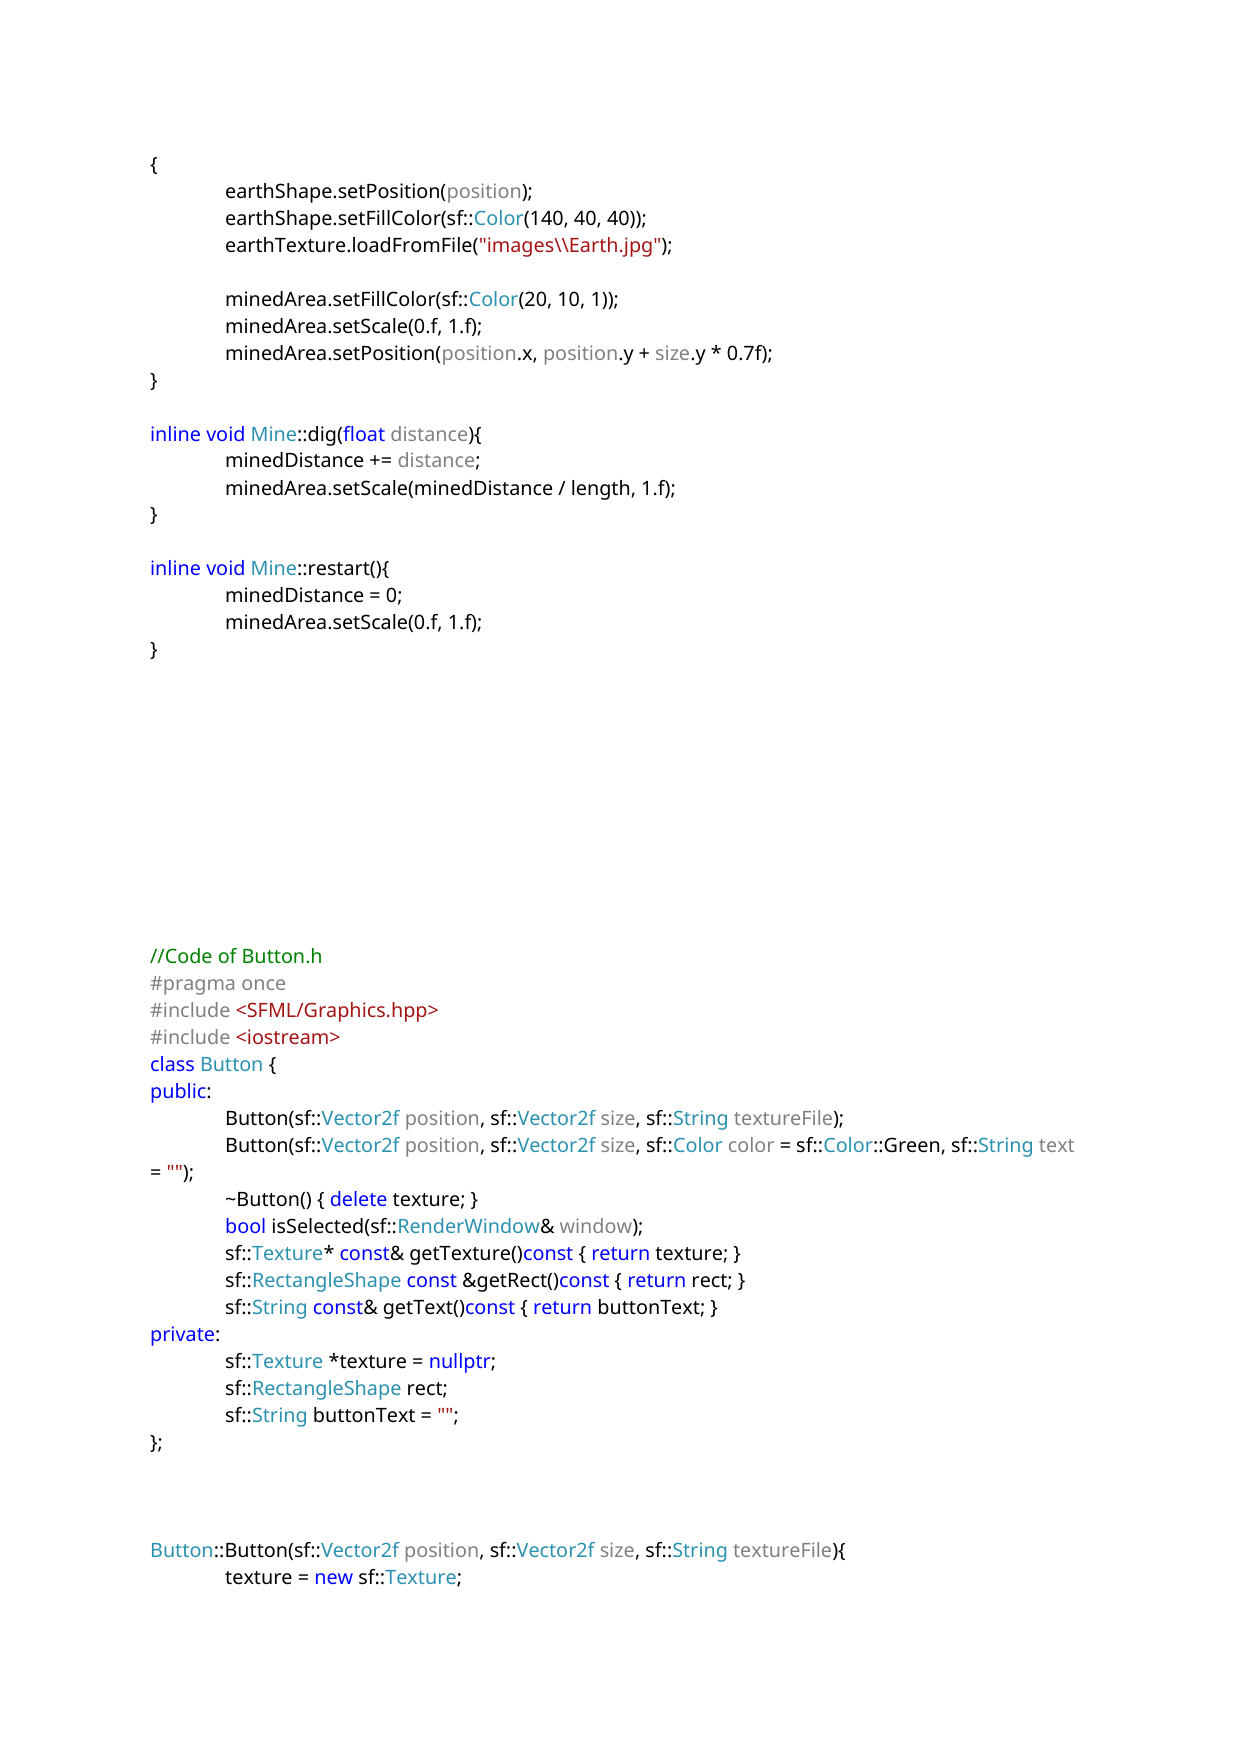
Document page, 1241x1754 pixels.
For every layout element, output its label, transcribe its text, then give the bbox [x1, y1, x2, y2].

text sf::RectangleShape rect; [150, 1374, 1090, 1401]
text minedArea.setScale(0.f, 1.f); [150, 609, 1090, 636]
text texture = new sf::Texture; [150, 1563, 1090, 1590]
text Button(sf::Vector2f position, sf::Vector2f size, sf::Color color = sf::Color::Green, sf::String text = ""); [150, 1132, 1090, 1186]
text } [150, 636, 1090, 663]
text earthShape.setPosition(position); [150, 177, 1090, 204]
text earthTexture.loadFromFile("images\\Earth.jpg"); [150, 231, 1090, 258]
text minedArea.setScale(0.f, 1.f); [150, 312, 1090, 339]
text #include <iostream> [150, 1024, 1090, 1051]
text minedDistance = 0; [150, 582, 1090, 609]
text Button(sf::Vector2f position, sf::Vector2f size, sf::String textureFile); [150, 1104, 1090, 1132]
text #include <SFML/Graphics.hpp> [150, 997, 1090, 1024]
text { [150, 150, 1090, 177]
text bool isSelected(sf::RenderWindow& window); [150, 1212, 1090, 1239]
text //Code of Button.h [150, 943, 1090, 970]
text minedArea.setFillColor(sf::Color(20, 10, 1)); [150, 285, 1090, 312]
text Button::Button(sf::Vector2f position, sf::Vector2f size, sf::String textureFile){ [150, 1536, 1090, 1563]
text ~Button() { delete texture; } [150, 1186, 1090, 1212]
text sf::Texture *texture = nullptr; [150, 1347, 1090, 1374]
text minedDistance += distance; [150, 447, 1090, 474]
text #pragma once [150, 970, 1090, 997]
text earthShape.setFillColor(sf::Color(140, 40, 40)); [150, 204, 1090, 231]
text } [150, 501, 1090, 528]
text inline void Mine::restart(){ [150, 555, 1090, 582]
text inline void Mine::dig(float distance){ [150, 420, 1090, 447]
text minedArea.setScale(minedDistance / length, 1.f); [150, 474, 1090, 501]
text sf::RectangleShape const &getRect()const { return rect; } [150, 1266, 1090, 1293]
text sf::String const& getText()const { return buttonText; } [150, 1293, 1090, 1320]
text sf::Texture* const& getTexture()const { return texture; } [150, 1239, 1090, 1266]
text } [150, 366, 1090, 393]
text }; [150, 1428, 1090, 1455]
text sf::String buttonText = ""; [150, 1401, 1090, 1428]
text private: [150, 1320, 1090, 1347]
text class Button { [150, 1051, 1090, 1078]
text public: [150, 1078, 1090, 1104]
text minedArea.setPosition(position.x, position.y + size.y * 0.7f); [150, 339, 1090, 366]
